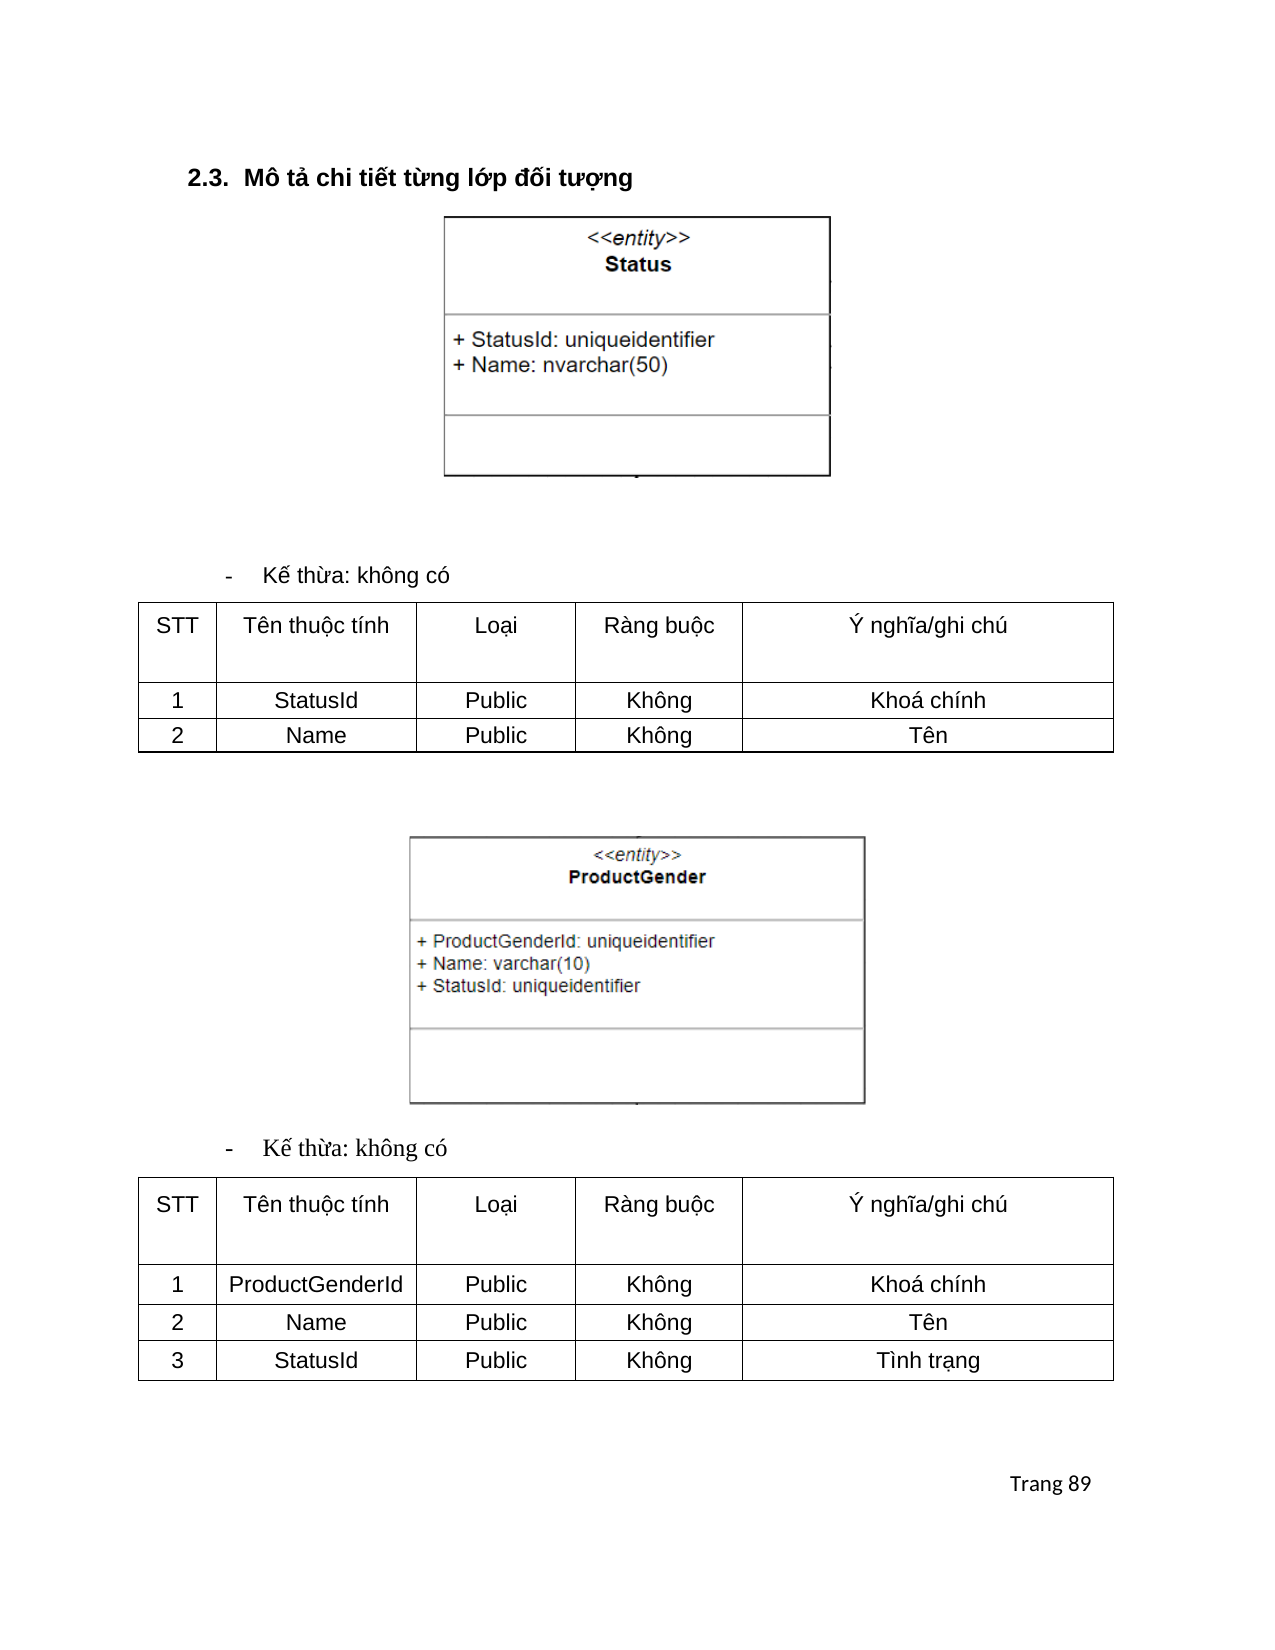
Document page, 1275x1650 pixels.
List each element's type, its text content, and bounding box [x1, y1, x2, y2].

list Kế thừa: không có [225, 562, 1125, 588]
table_header Tên thuộc tính [217, 603, 416, 682]
table_cell Public [417, 1265, 575, 1303]
table_cell Không [576, 719, 742, 751]
table_cell Public [417, 683, 575, 718]
table_header Ràng buộc [576, 603, 742, 682]
table_cell 2 [139, 719, 216, 751]
table_cell Không [576, 1341, 742, 1379]
table_header Tên thuộc tính [217, 1178, 416, 1264]
table_cell StatusId [217, 683, 416, 718]
table_cell Khoá chính [743, 683, 1113, 718]
table_cell Public [417, 1305, 575, 1340]
picture [443, 216, 832, 478]
table_header Ý nghĩa/ghi chú [743, 603, 1113, 682]
table_cell 1 [139, 1265, 216, 1303]
table_cell Không [576, 1305, 742, 1340]
table_cell Tên [743, 719, 1113, 751]
table_cell Public [417, 1341, 575, 1379]
table_header Ý nghĩa/ghi chú [743, 1178, 1113, 1264]
table_header Loại [417, 603, 575, 682]
table_cell Name [217, 1305, 416, 1340]
table_header Loại [417, 1178, 575, 1264]
table_cell 3 [139, 1341, 216, 1379]
table_header STT [139, 603, 216, 682]
table_header STT [139, 1178, 216, 1264]
table_cell Tình trạng [743, 1341, 1113, 1379]
table_cell Không [576, 1265, 742, 1303]
list Mô tả chi tiết từng lớp đối tượng [187, 162, 1125, 191]
table_cell Khoá chính [743, 1265, 1113, 1303]
table_cell Tên [743, 1305, 1113, 1340]
table_cell Name [217, 719, 416, 751]
table_cell StatusId [217, 1341, 416, 1379]
table_cell Public [417, 719, 575, 751]
table_cell ProductGenderId [217, 1265, 416, 1303]
table_header Ràng buộc [576, 1178, 742, 1264]
table_cell 1 [139, 683, 216, 718]
picture [409, 836, 867, 1105]
table_cell 2 [139, 1305, 216, 1340]
table_cell Không [576, 683, 742, 718]
